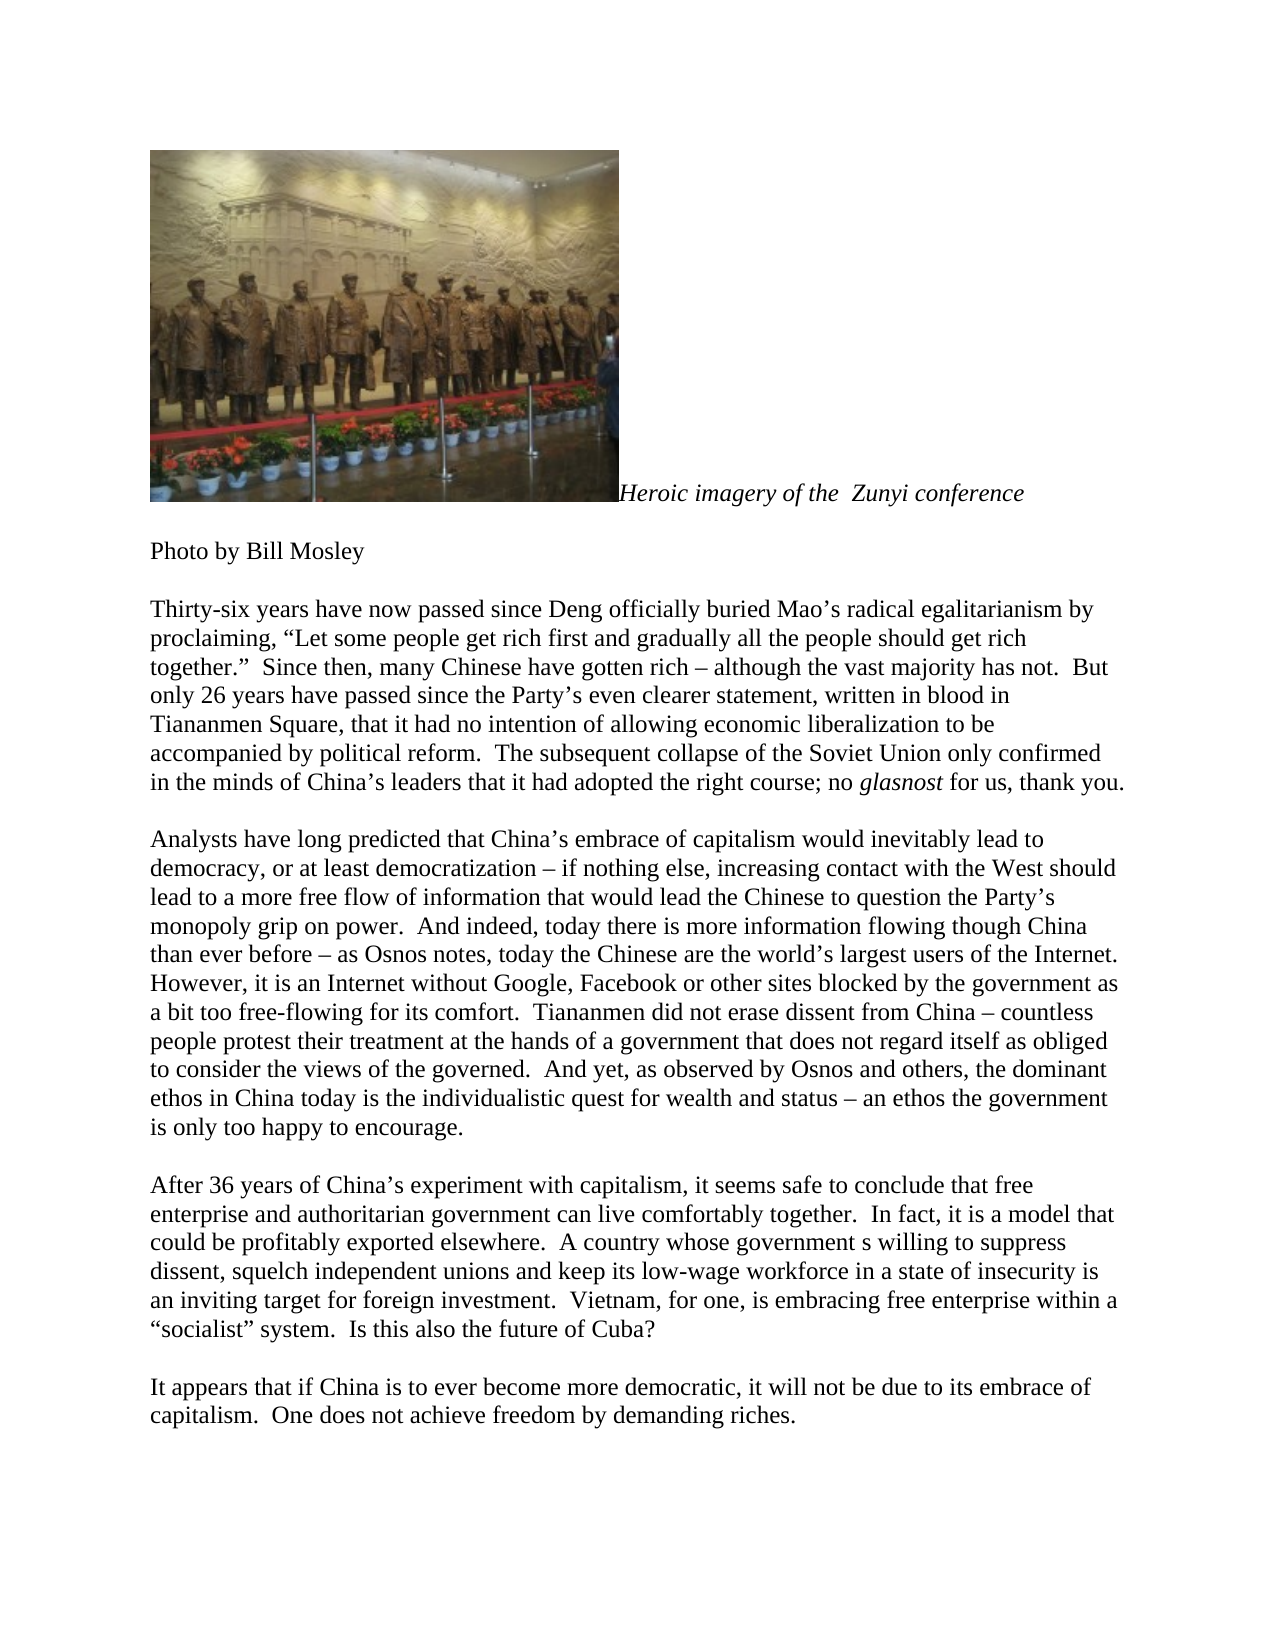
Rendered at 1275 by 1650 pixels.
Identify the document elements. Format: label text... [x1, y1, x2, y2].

text Photo by Bill Mosley [150, 536, 1125, 565]
text Thirty-six years have now passed since Deng officially buried Mao’s radical egalitarianism by proclaiming, “Let some people get rich first and gradually all the people should get rich together.” Since then, many Chinese have gotten rich – although the vast majority has not. But only 26 years have passed since the Party’s even clearer statement, written in blood in Tiananmen Square, that it had no intention of allowing economic liberalization to be accompanied by political reform. The subsequent collapse of the Soviet Union only confirmed in the minds of China’s leaders that it had adopted the right course; no glasnost for us, thank you. [150, 594, 1125, 795]
text After 36 years of China’s experiment with capitalism, it seems safe to conclude that free enterprise and authoritarian government can live comfortably together. In fact, it is a model that could be profitably exported elsewhere. A country whose government s willing to suppress dissent, squelch independent unions and keep its low-wage workforce in a state of insecurity is an inviting target for foreign investment. Vietnam, for one, is embracing free enterprise within a “socialist” system. Is this also the future of Cuba? [150, 1170, 1125, 1342]
picture [150, 150, 619, 502]
text It appears that if China is to ever become more democratic, it will not be due to its embrace of capitalism. One does not achieve freedom by demanding riches. [150, 1372, 1125, 1429]
text Analysts have long predicted that China’s embrace of capitalism would inevitably lead to democracy, or at least democratization – if nothing else, increasing contact with the West should lead to a more free flow of information that would lead the Chinese to question the Party’s monopoly grip on power. And indeed, today there is more information flowing though China than ever before – as Osnos notes, today the Chinese are the world’s largest users of the Internet. However, it is an Internet without Google, Facebook or other sites blocked by the government as a bit too free-flowing for its comfort. Tiananmen did not erase dissent from China – countless people protest their treatment at the hands of a government that does not regard itself as obliged to consider the views of the governed. And yet, as observed by Osnos and others, the dominant ethos in China today is the individualistic quest for wealth and status – an ethos the government is only too happy to encourage. [150, 824, 1125, 1141]
